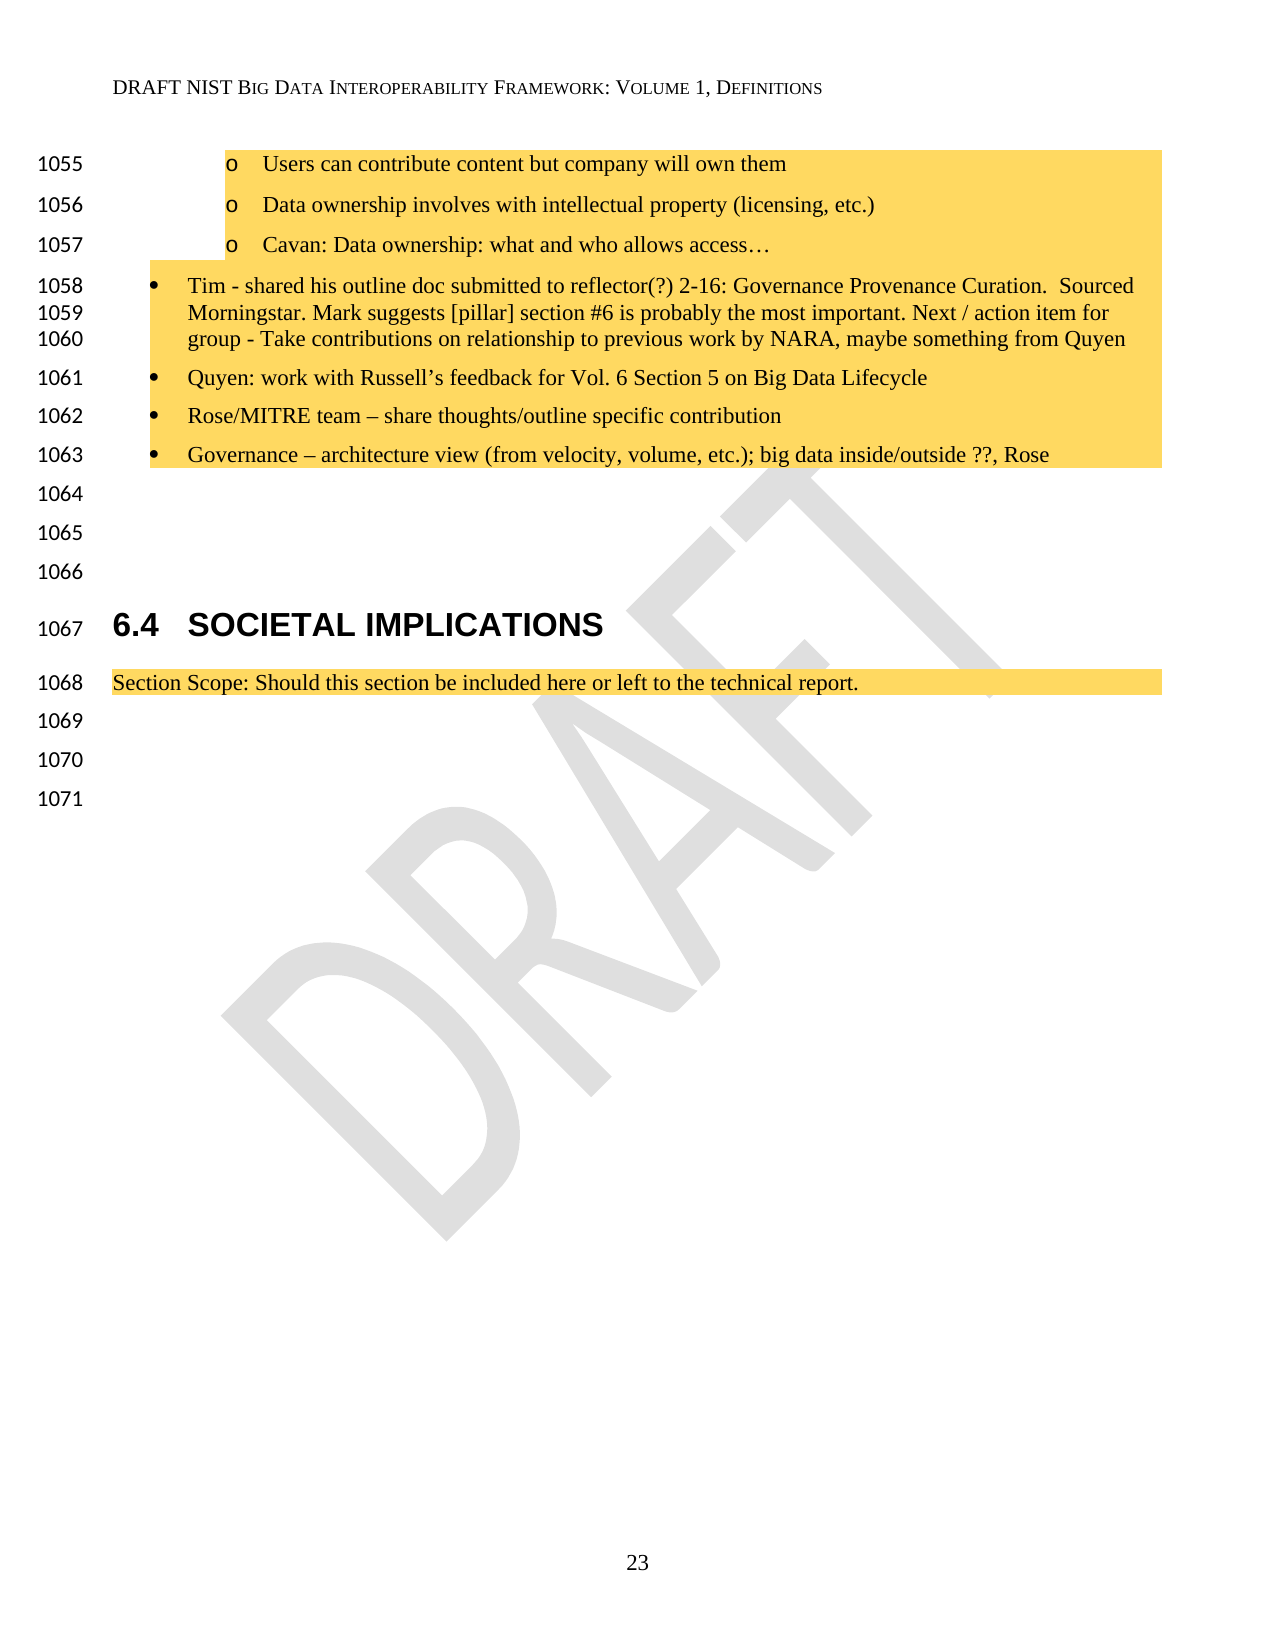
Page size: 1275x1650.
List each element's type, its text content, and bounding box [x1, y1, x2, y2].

list Rose/MITRE team – share thoughts/outline specific contribution [150, 403, 1162, 429]
list Tim - shared his outline doc submitted to reflector(?) 2-16: Governance Provenance Curation. Sourced Morningstar. Mark suggests [pillar] section #6 is probably the most important. Next / action item for group - Take contributions on relationship to previous work by NARA, maybe something from Quyen [150, 272, 1162, 351]
list Users can contribute content but company will own them [225, 150, 1162, 178]
list Governance – architecture view (from velocity, volume, etc.); big data inside/outside ??, Rose [150, 441, 1162, 468]
subtitle Societal Implications [112, 605, 1162, 644]
list Cavan: Data ownership: what and who allows access… [225, 231, 1162, 260]
list Quyen: work with Russell’s feedback for Vol. 6 Section 5 on Big Data Lifecycle [150, 364, 1162, 390]
list Data ownership involves with intellectual property (licensing, etc.) [225, 191, 1162, 219]
text Section Scope: Should this section be included here or left to the technical report. [112, 669, 1162, 695]
